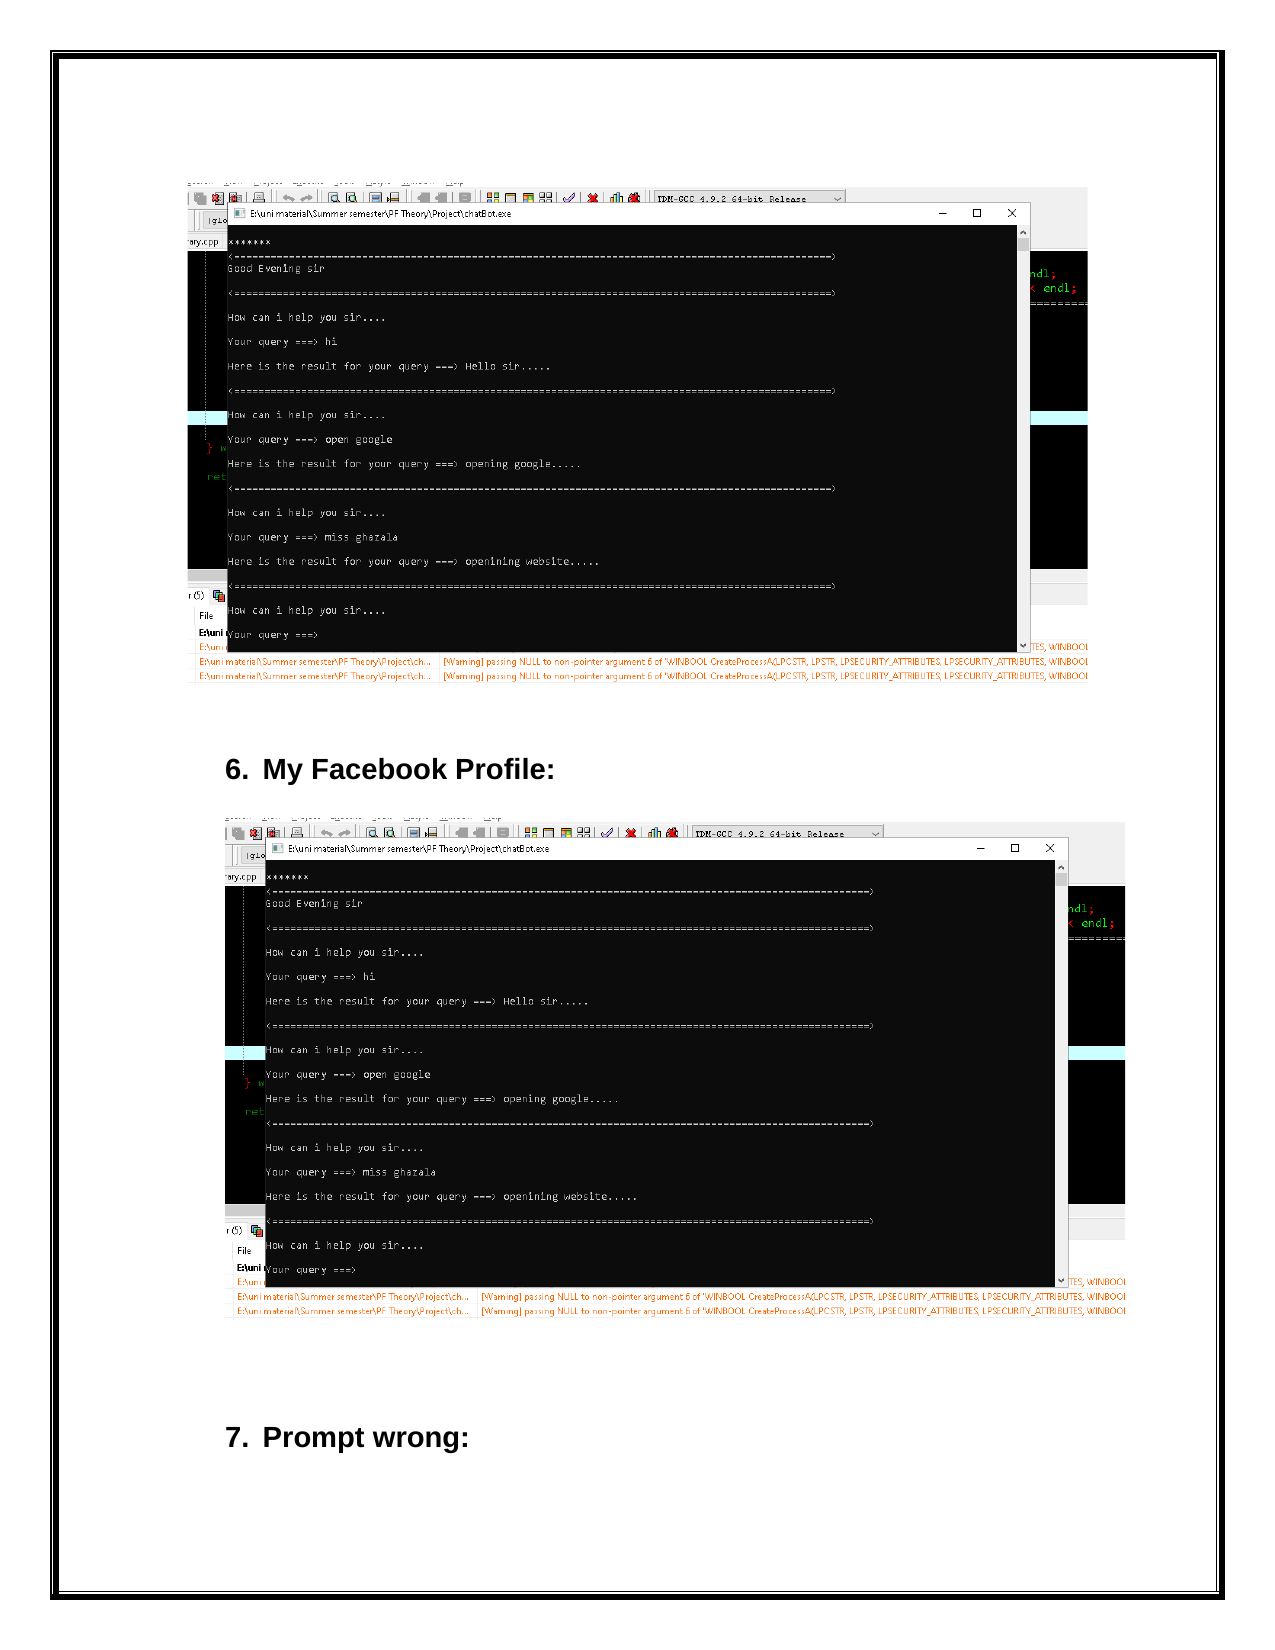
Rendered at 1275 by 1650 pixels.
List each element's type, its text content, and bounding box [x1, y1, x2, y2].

picture [187, 183, 1088, 685]
picture [225, 818, 1125, 1320]
list My Facebook Profile: [225, 752, 1087, 785]
list Prompt wrong: [225, 1420, 1087, 1454]
